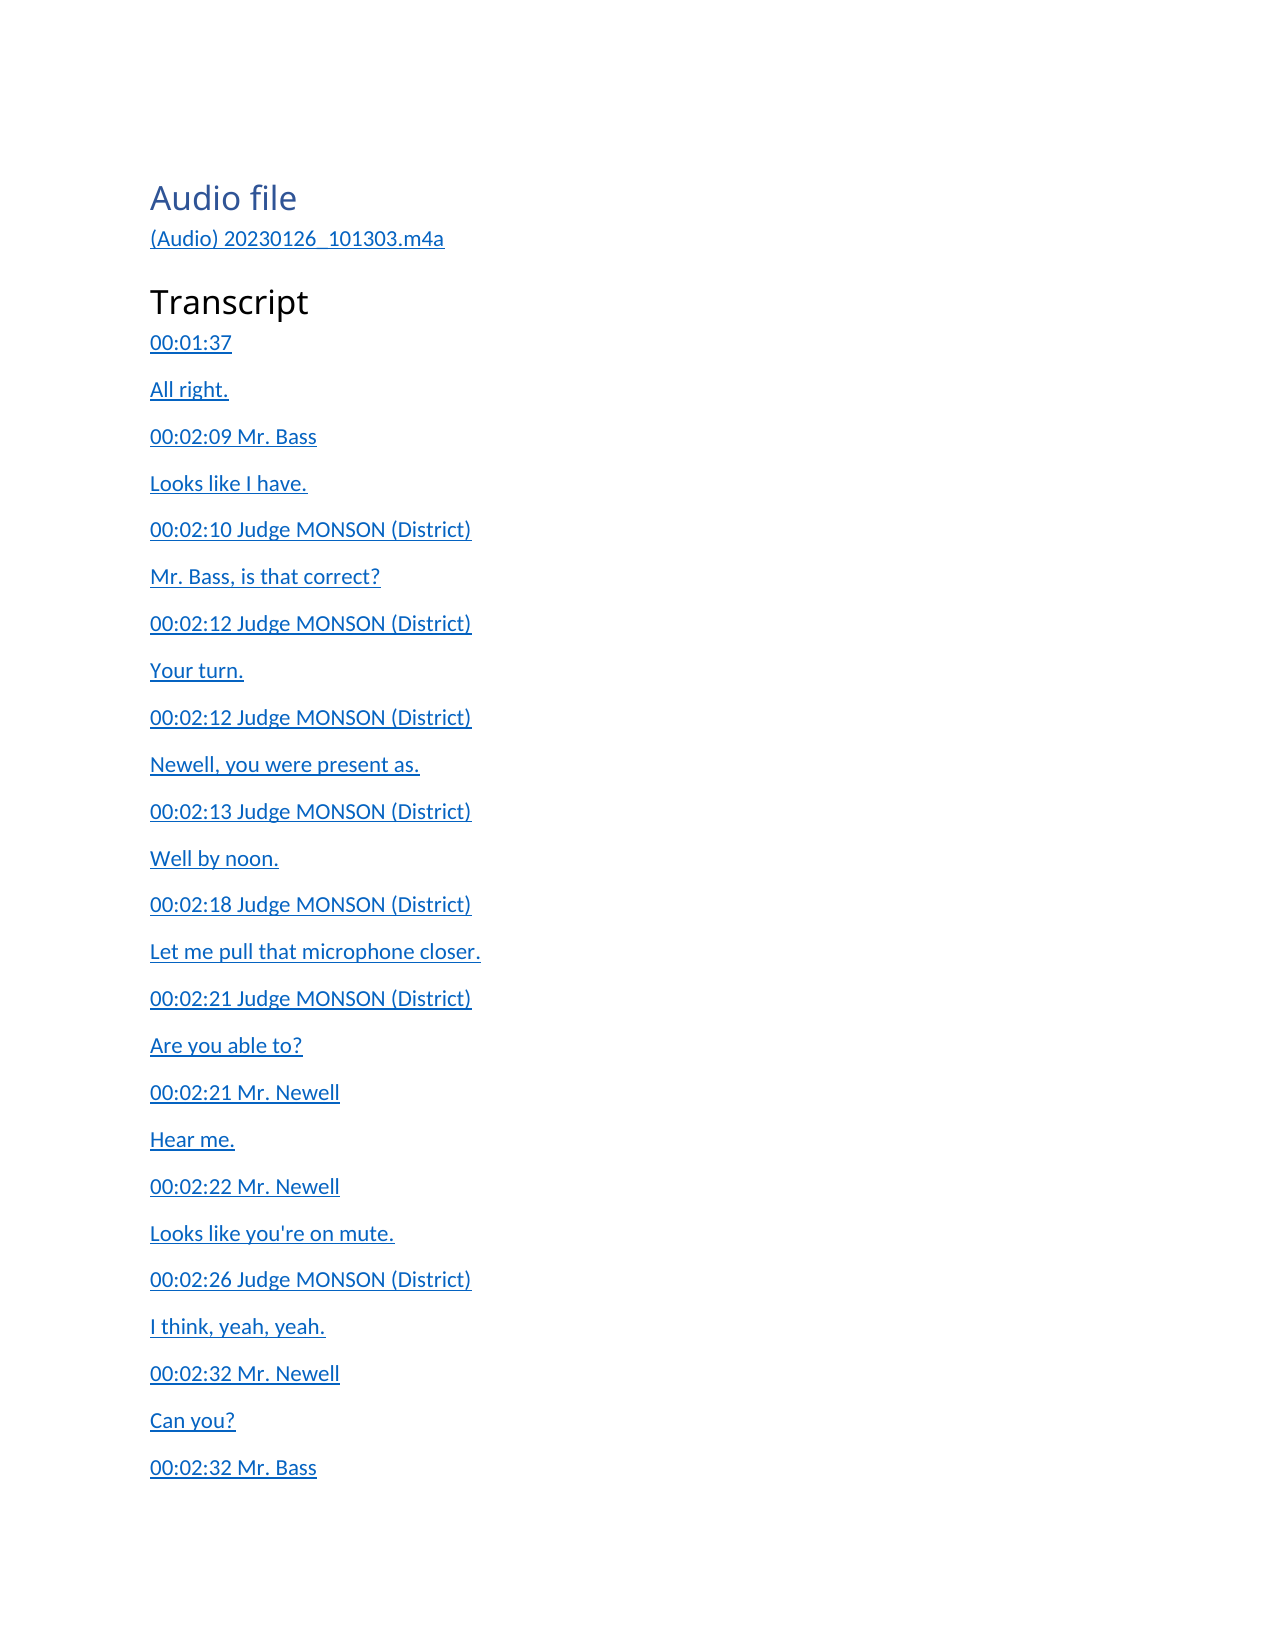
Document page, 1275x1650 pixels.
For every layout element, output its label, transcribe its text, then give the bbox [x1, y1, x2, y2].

text 00:02:18 Judge MONSON (District) [150, 891, 1125, 919]
text 00:02:21 Mr. Newell [150, 1078, 1125, 1106]
text Mr. Bass, is that correct? [150, 562, 1125, 591]
subtitle Transcript [150, 279, 1125, 324]
text 00:02:32 Mr. Newell [150, 1359, 1125, 1387]
text 00:02:22 Mr. Newell [150, 1172, 1125, 1200]
text Are you able to? [150, 1031, 1125, 1059]
subtitle Audio file [150, 175, 1125, 220]
text 00:02:12 Judge MONSON (District) [150, 703, 1125, 731]
text 00:02:09 Mr. Bass [150, 422, 1125, 450]
text Hear me. [150, 1125, 1125, 1153]
text I think, yeah, yeah. [150, 1312, 1125, 1341]
text 00:02:10 Judge MONSON (District) [150, 516, 1125, 544]
text 00:02:32 Mr. Bass [150, 1453, 1125, 1481]
text Looks like you're on mute. [150, 1219, 1125, 1247]
text (Audio) 20230126_101303.m4a [150, 224, 1125, 252]
text Newell, you were present as. [150, 750, 1125, 778]
text 00:02:26 Judge MONSON (District) [150, 1266, 1125, 1294]
text 00:02:12 Judge MONSON (District) [150, 609, 1125, 637]
text 00:02:13 Judge MONSON (District) [150, 797, 1125, 825]
text Your turn. [150, 656, 1125, 684]
text Let me pull that microphone closer. [150, 937, 1125, 966]
text Can you? [150, 1406, 1125, 1434]
text Looks like I have. [150, 469, 1125, 497]
text 00:02:21 Judge MONSON (District) [150, 984, 1125, 1012]
text All right. [150, 375, 1125, 403]
text Well by noon. [150, 844, 1125, 872]
text 00:01:37 [150, 328, 1125, 356]
